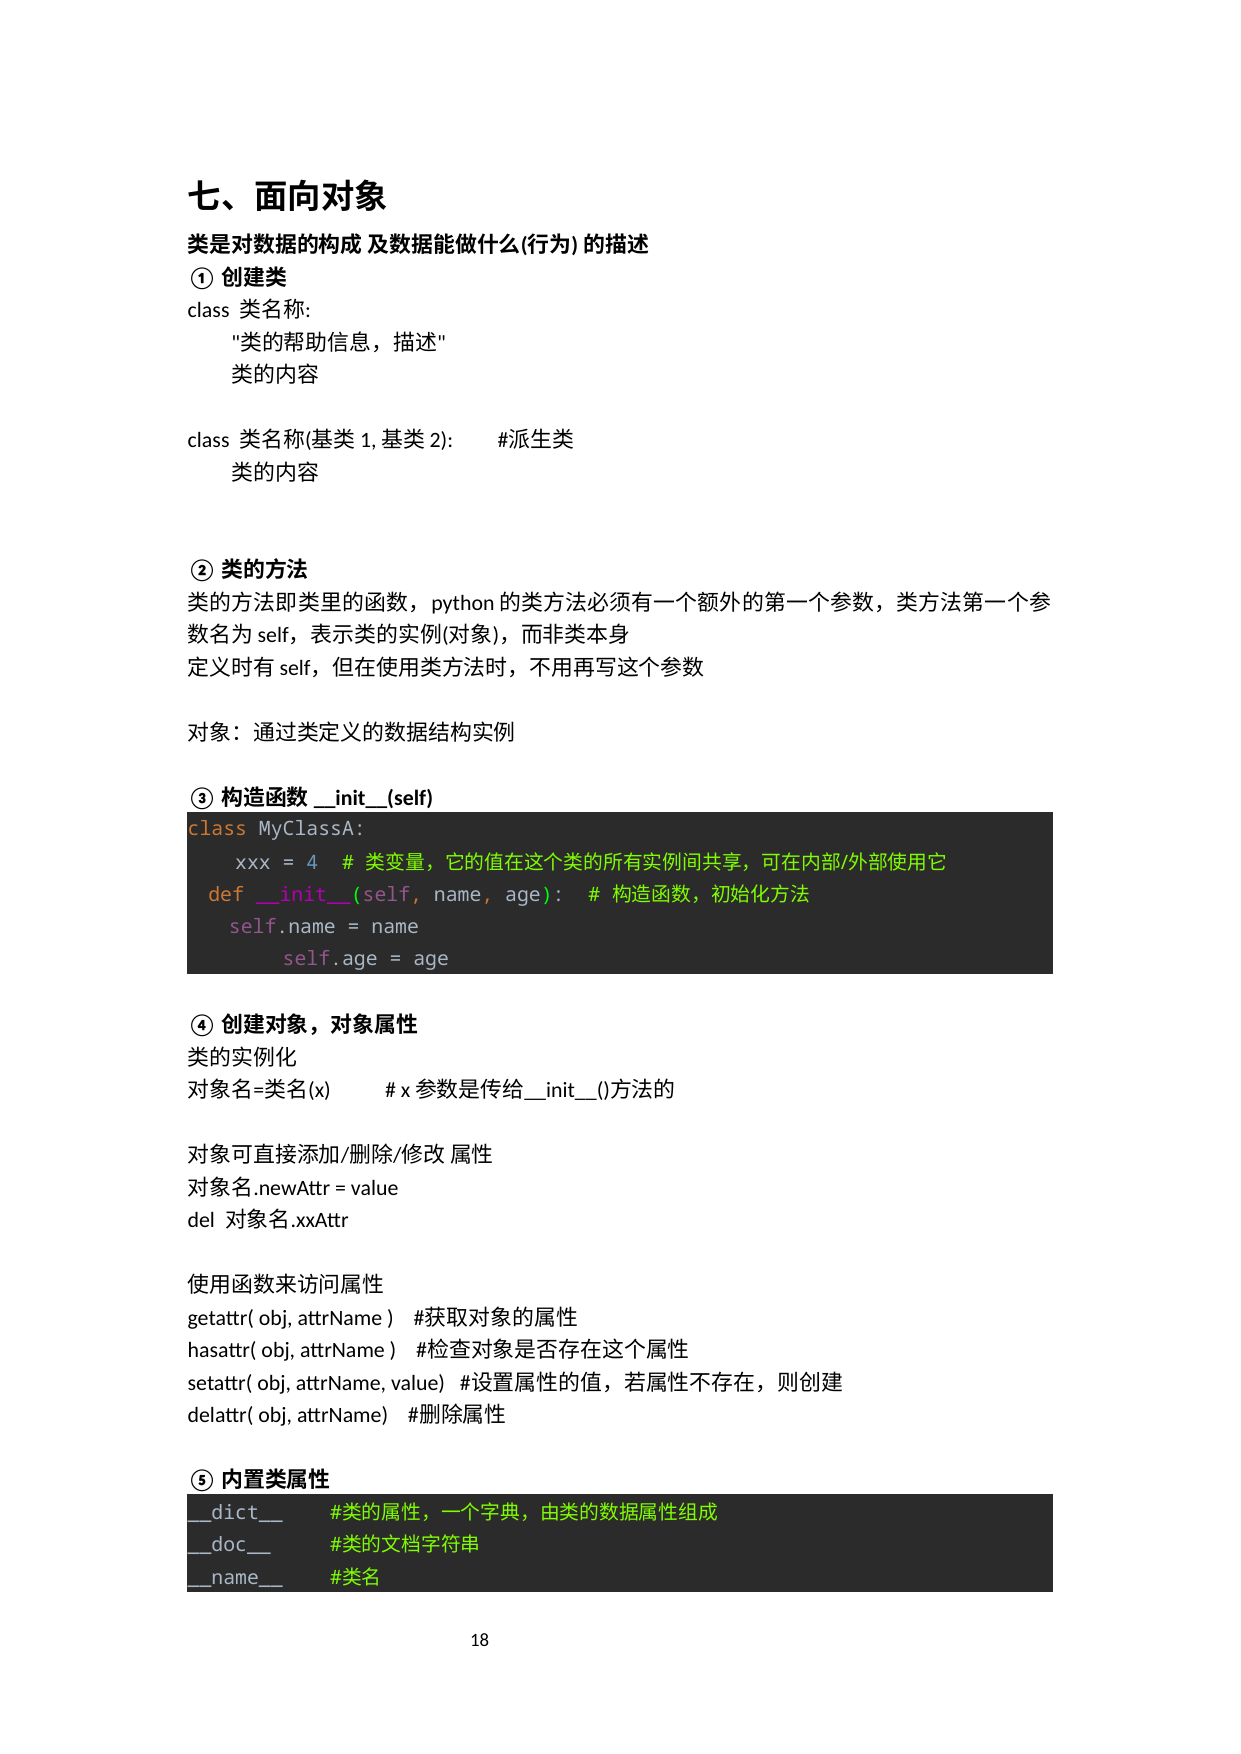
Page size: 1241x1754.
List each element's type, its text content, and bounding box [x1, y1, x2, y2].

text ③构造函数 __init__(self) [187, 779, 1053, 812]
text delattr( obj, attrName) #删除属性 [187, 1397, 1053, 1429]
text del 对象名.xxAttr [187, 1202, 1053, 1234]
text 类的内容 [187, 454, 1053, 487]
text 定义时有self，但在使用类方法时，不用再写这个参数 [187, 649, 1053, 682]
text class 类名称(基类1, 基类2): #派生类 [187, 422, 1053, 454]
text 类的实例化 [187, 1039, 1053, 1072]
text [187, 1494, 1053, 1592]
text getattr( obj, attrName ) #获取对象的属性 [187, 1299, 1053, 1332]
text 使用函数来访问属性 [187, 1267, 1053, 1299]
text setattr( obj, attrName, value) #设置属性的值，若属性不存在，则创建 [187, 1364, 1053, 1397]
text 对象名.newAttr = value [187, 1169, 1053, 1202]
text 七、面向对象 [187, 162, 1053, 227]
text 对象可直接添加/删除/修改 属性 [187, 1137, 1053, 1169]
text class MyClassA: xxx = 4 # 类变量，它的值在这个类的所有实例间共享，可在内部/外部使用它 def __init__(self, name, age): # 构造函数，初始化方法 self.name = name self.age = age [187, 812, 1053, 974]
text class 类名称: [187, 292, 1053, 324]
text ②类的方法 [187, 552, 1053, 584]
text hasattr( obj, attrName ) #检查对象是否存在这个属性 [187, 1332, 1053, 1364]
text 类的内容 [187, 357, 1053, 389]
text "类的帮助信息，描述" [187, 324, 1053, 357]
text ①创建类 [187, 259, 1053, 292]
text ④创建对象，对象属性 [187, 1007, 1053, 1039]
text ⑤内置类属性 [187, 1462, 1053, 1494]
text 类是对数据的构成 及数据能做什么(行为) 的描述 [187, 227, 1053, 259]
text 类的方法即类里的函数，python的类方法必须有一个额外的第一个参数，类方法第一个参数名为self，表示类的实例(对象)，而非类本身 [187, 584, 1053, 649]
text 对象：通过类定义的数据结构实例 [187, 714, 1053, 747]
text 对象名=类名(x) # x参数是传给__init__()方法的 [187, 1072, 1053, 1104]
